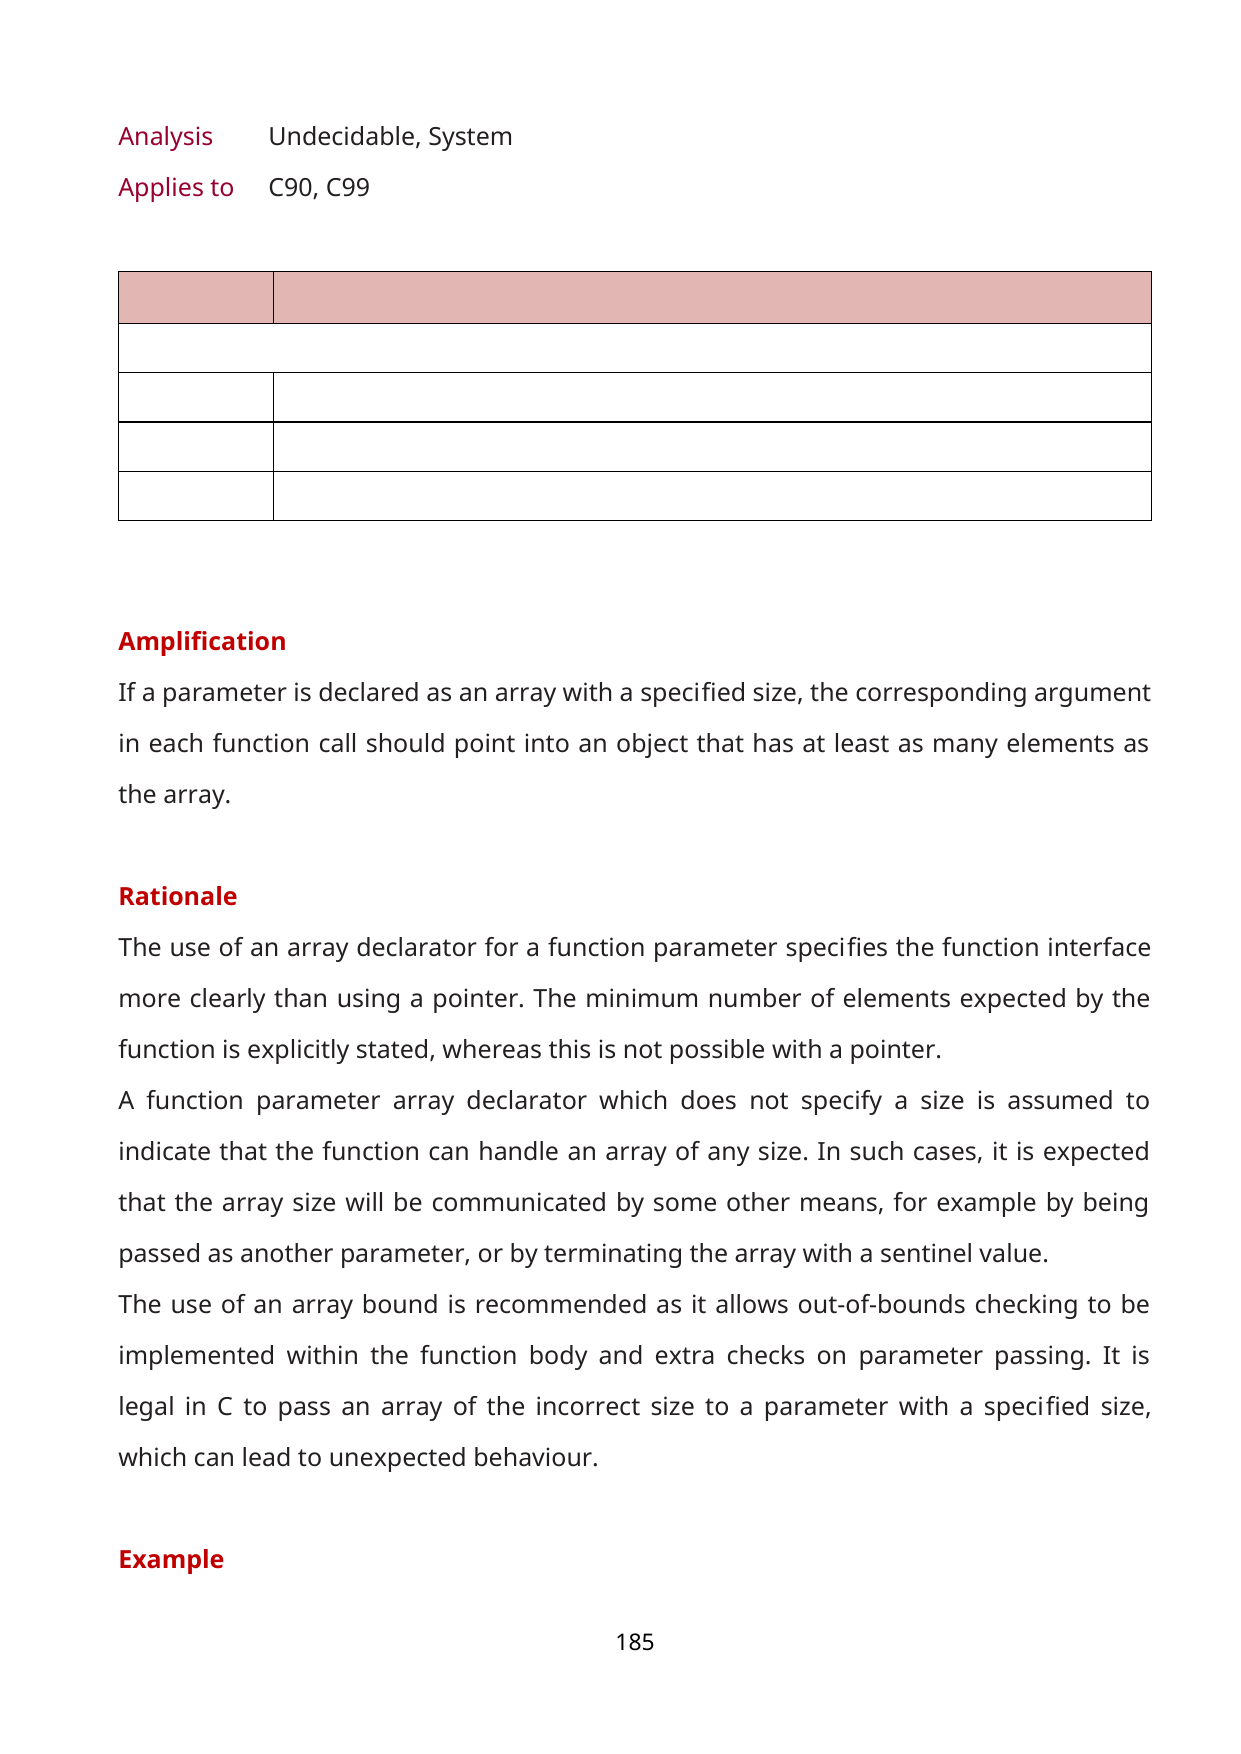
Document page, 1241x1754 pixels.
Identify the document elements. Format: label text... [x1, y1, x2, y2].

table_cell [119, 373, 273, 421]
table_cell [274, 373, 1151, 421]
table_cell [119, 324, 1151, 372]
text Amplification [118, 623, 1152, 657]
text Analysis Undecidable, System [118, 118, 1152, 152]
text Rationale [118, 878, 1152, 913]
text Example [118, 1542, 1152, 1576]
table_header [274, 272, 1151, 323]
text A function parameter array declarator which does not specify a size is assumed to indicate that the function can handle an array of any size. In such cases, it is expected that the array size will be communicated by some other means, for example by being passed as another parameter, or by terminating the array with a sentinel value. [118, 1083, 1152, 1270]
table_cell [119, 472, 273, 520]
text Applies to C90, C99 [118, 169, 1152, 203]
text If a parameter is declared as an array with a specified size, the corresponding argument in each function call should point into an object that has at least as many elements as the array. [118, 674, 1152, 811]
text The use of an array bound is recommended as it allows out-of-bounds checking to be implemented within the function body and extra checks on parameter passing. It is legal in C to pass an array of the incorrect size to a parameter with a specified size, which can lead to unexpected behaviour. [118, 1287, 1152, 1474]
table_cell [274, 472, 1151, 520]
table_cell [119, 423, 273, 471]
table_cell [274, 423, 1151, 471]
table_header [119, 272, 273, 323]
text The use of an array declarator for a function parameter specifies the function interface more clearly than using a pointer. The minimum number of elements expected by the function is explicitly stated, whereas this is not possible with a pointer. [118, 929, 1152, 1066]
